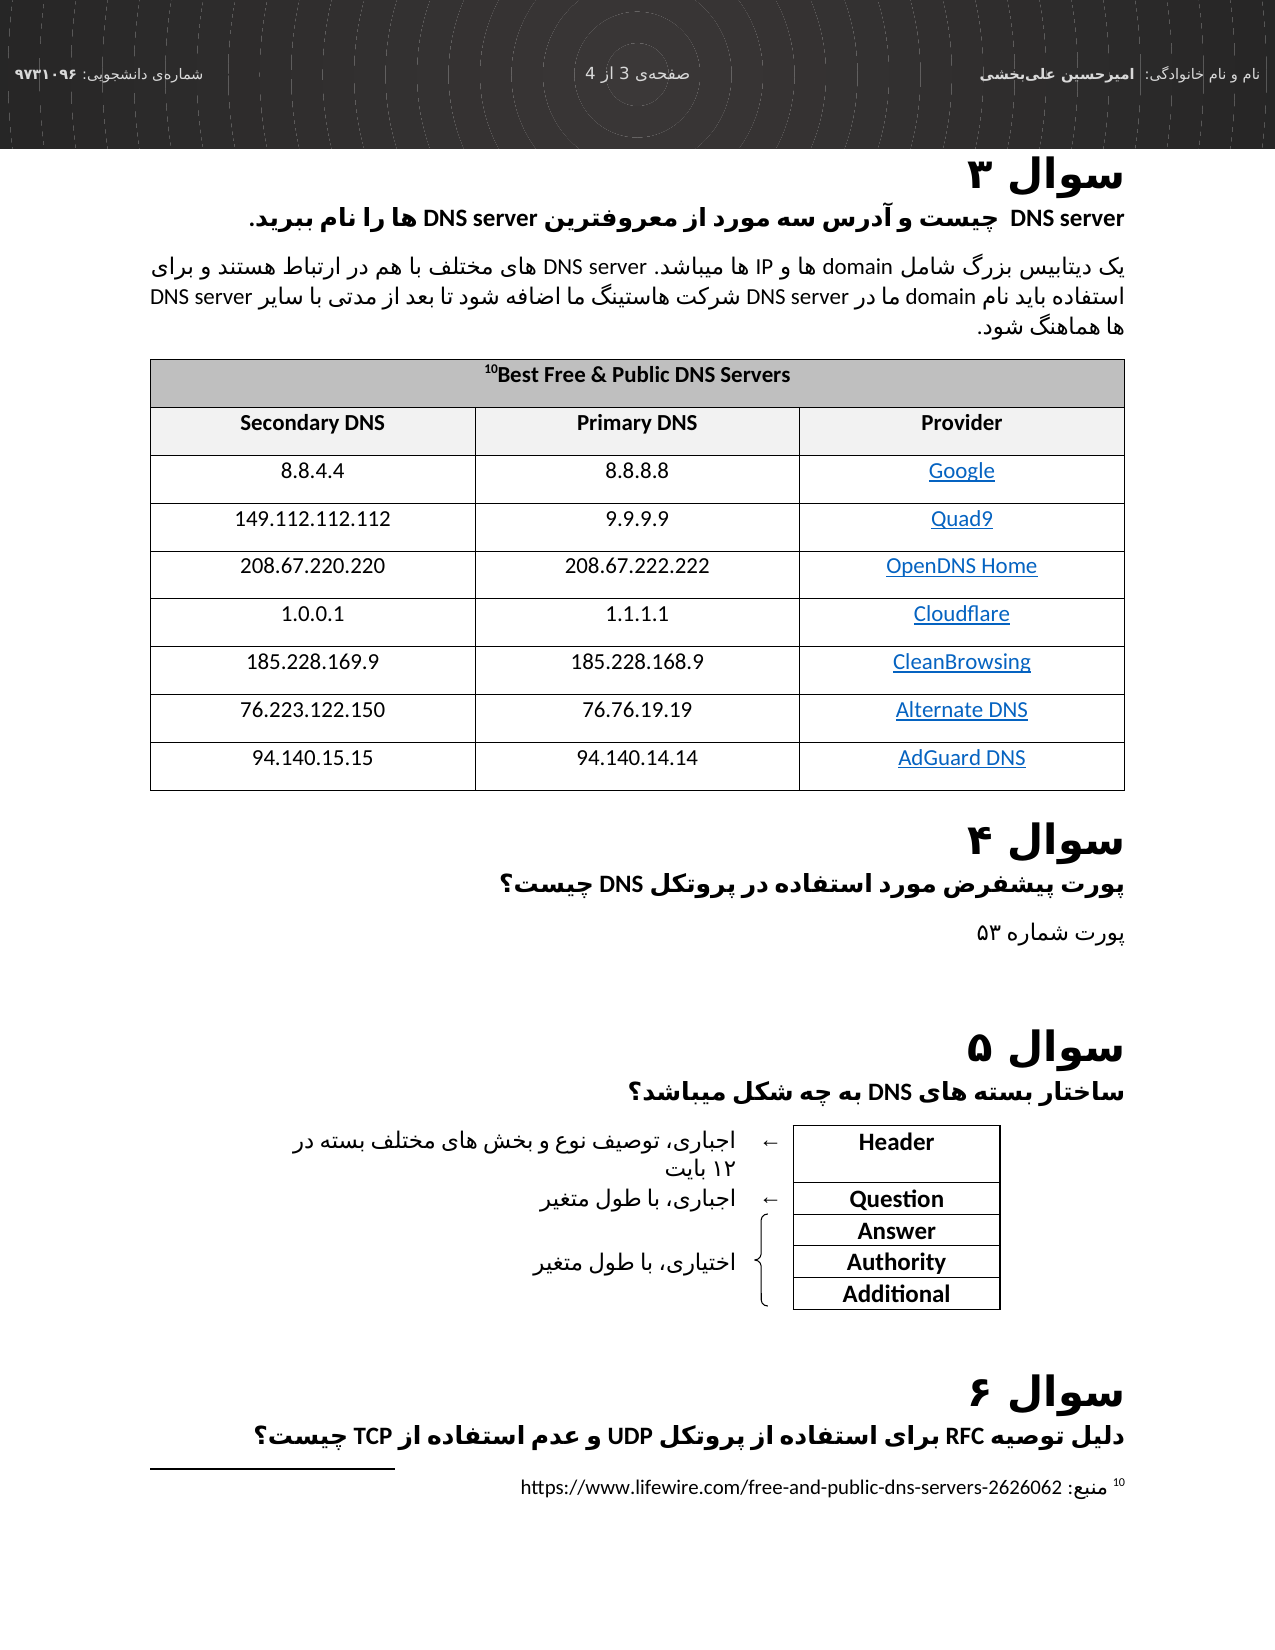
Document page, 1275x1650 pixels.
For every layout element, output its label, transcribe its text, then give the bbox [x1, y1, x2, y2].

table_cell Primary DNS [476, 408, 799, 455]
table_cell 149.112.112.112 [151, 504, 475, 551]
table_cell 185.228.168.9 [476, 647, 799, 694]
text DNS server چیست و آدرس سه مورد از معروفترین DNS server ها را نام ببرید. [150, 202, 1125, 233]
table_cell AdGuard DNS [800, 743, 1124, 789]
table_cell Provider [800, 408, 1124, 455]
subtitle سوال ۳ [150, 150, 1125, 198]
text یک دیتابیس بزرگ شامل domain ها و IP ها میباشد. DNS server های مختلف با هم در ارتباط هستند و برای استفاده باید نام domain ما در DNS server شرکت هاستینگ ما اضافه شود تا بعد از مدتی با سایر DNS server ها هماهنگ شود. [150, 252, 1125, 340]
table_cell 1.1.1.1 [476, 599, 799, 646]
text ساختار بسته های DNS به چه شکل میباشد؟ [150, 1076, 1125, 1106]
table_cell Answer [794, 1215, 999, 1245]
subtitle سوال ۵ [150, 1023, 1125, 1072]
text پورت شماره ۵۳ [150, 918, 1125, 946]
table_cell OpenDNS Home [800, 552, 1124, 598]
table_cell اختیاری، با طول متغیر [275, 1214, 748, 1308]
table_cell Alternate DNS [800, 695, 1124, 742]
table_cell Authority [794, 1246, 999, 1277]
table_cell 8.8.8.8 [476, 456, 799, 503]
table_cell CleanBrowsing [800, 647, 1124, 694]
table_cell Secondary DNS [151, 408, 475, 455]
table_cell 1.0.0.1 [151, 599, 475, 646]
table_cell اجباری، با طول متغیر [275, 1182, 748, 1214]
table_cell [748, 1214, 793, 1308]
table_cell 9.9.9.9 [476, 504, 799, 551]
table_cell Cloudflare [800, 599, 1124, 646]
text دلیل توصیه RFC برای استفاده از پروتکل UDP و عدم استفاده از TCP چیست؟ [150, 1420, 1125, 1450]
table_header اجباری، توصیف نوع و بخش های مختلف بسته در ۱۲ بایت [275, 1125, 748, 1182]
table_cell 76.76.19.19 [476, 695, 799, 742]
table_cell Quad9 [800, 504, 1124, 551]
table_cell 185.228.169.9 [151, 647, 475, 694]
table_header ← [748, 1125, 793, 1182]
table_cell 208.67.222.222 [476, 552, 799, 598]
subtitle سوال ۶ [150, 1367, 1125, 1416]
subtitle سوال ۴ [150, 816, 1125, 864]
table_header Best Free & Public DNS Servers [151, 360, 1124, 407]
table_header Header [794, 1126, 999, 1182]
table_cell 208.67.220.220 [151, 552, 475, 598]
table_cell Additional [794, 1278, 999, 1308]
text پورت پیشفرض مورد استفاده در پروتکل DNS چیست؟ [150, 868, 1125, 898]
table_cell ← [748, 1182, 793, 1214]
table_cell 94.140.15.15 [151, 743, 475, 789]
table_cell 94.140.14.14 [476, 743, 799, 789]
table_cell Question [794, 1183, 999, 1214]
table_cell Google [800, 456, 1124, 503]
table_cell 8.8.4.4 [151, 456, 475, 503]
table_cell 76.223.122.150 [151, 695, 475, 742]
